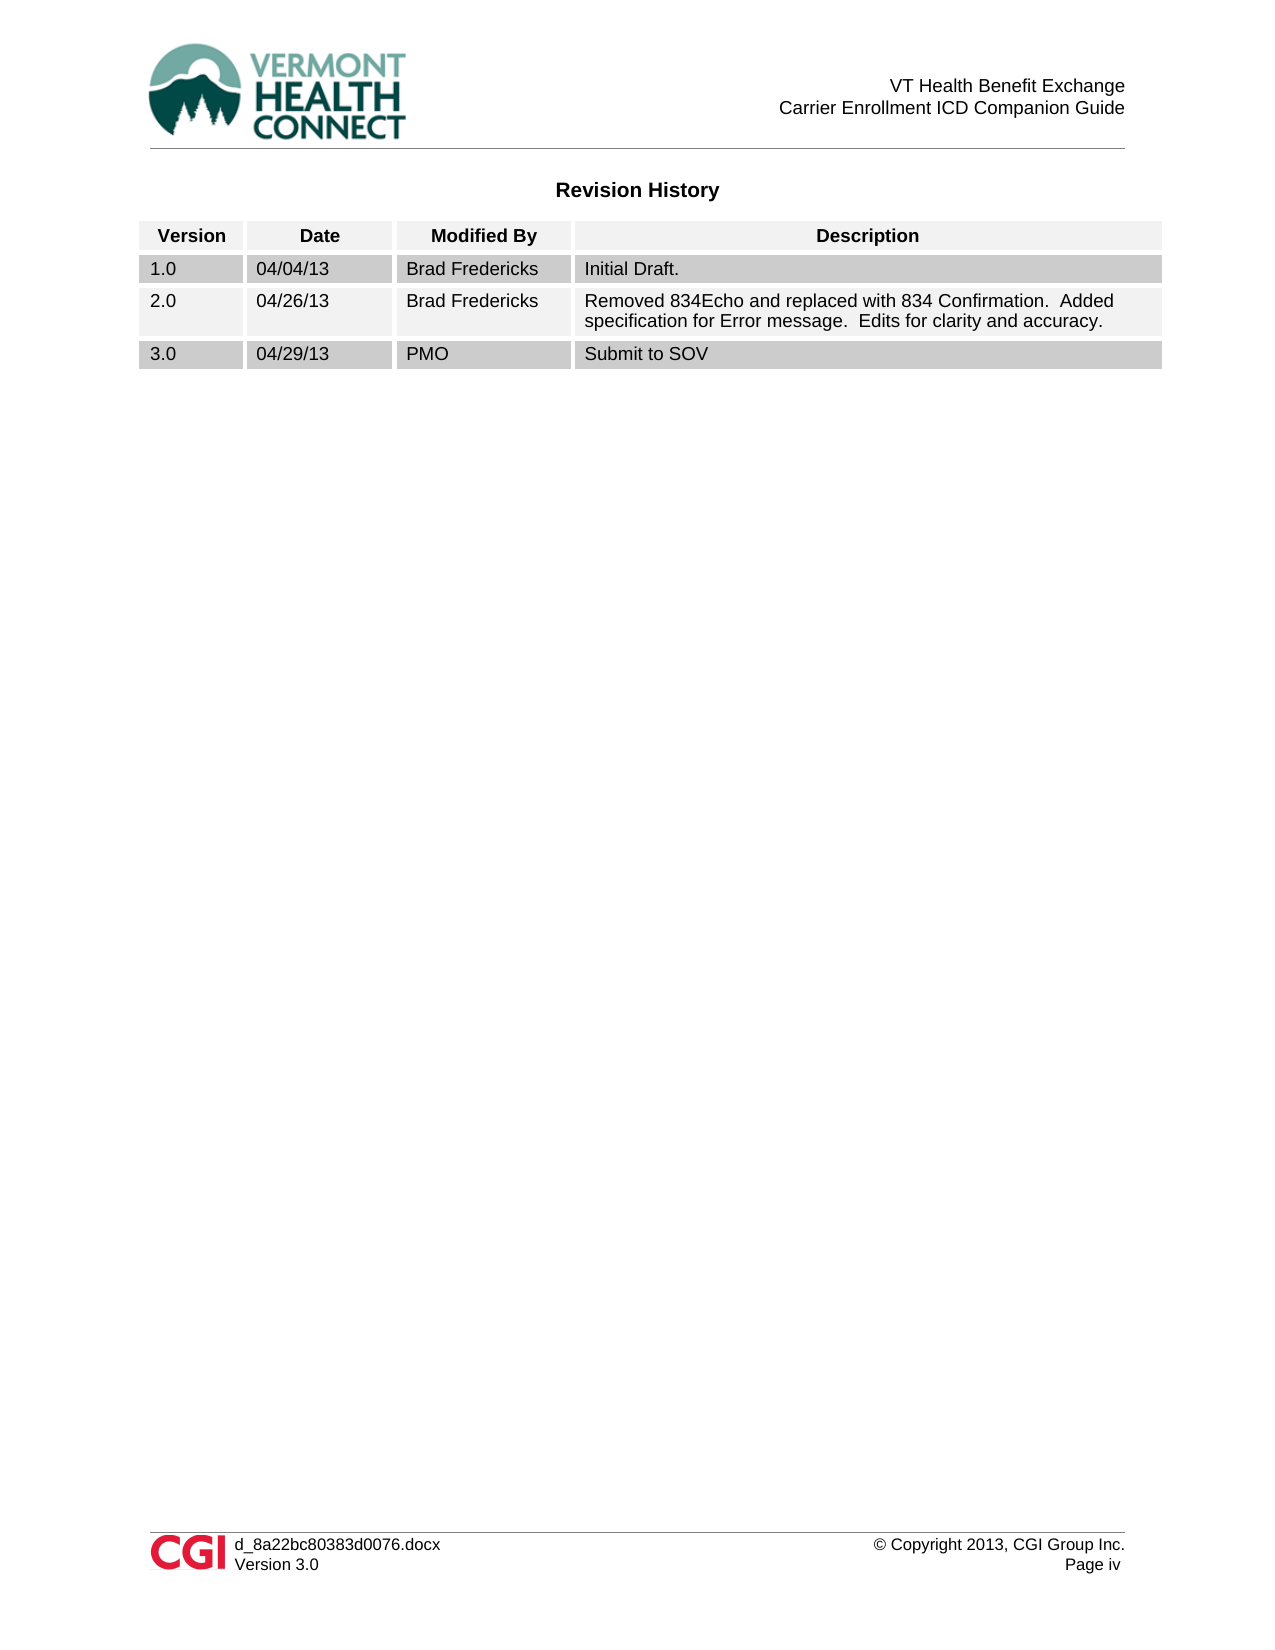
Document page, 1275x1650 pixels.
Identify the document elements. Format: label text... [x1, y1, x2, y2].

table_header Description [575, 221, 1162, 250]
table_cell 04/29/13 [247, 341, 392, 369]
table_header Version [139, 221, 243, 250]
picture [149, 1535, 226, 1570]
table_cell 2.0 [139, 288, 243, 336]
table_cell Brad Fredericks [397, 288, 571, 336]
table_cell 1.0 [139, 255, 243, 283]
table_cell Brad Fredericks [397, 255, 571, 283]
table_cell Removed 834Echo and replaced with 834 Confirmation. Added specification for Error message. Edits for clarity and accuracy. [575, 288, 1162, 336]
table_header Date [247, 221, 392, 250]
table_cell Initial Draft. [575, 255, 1162, 283]
table_header Modified By [397, 221, 571, 250]
table_cell 04/26/13 [247, 288, 392, 336]
picture [146, 41, 409, 145]
table_cell PMO [397, 341, 571, 369]
table_cell Submit to SOV [575, 341, 1162, 369]
table_cell 3.0 [139, 341, 243, 369]
text Revision History [150, 178, 1125, 202]
table_cell 04/04/13 [247, 255, 392, 283]
